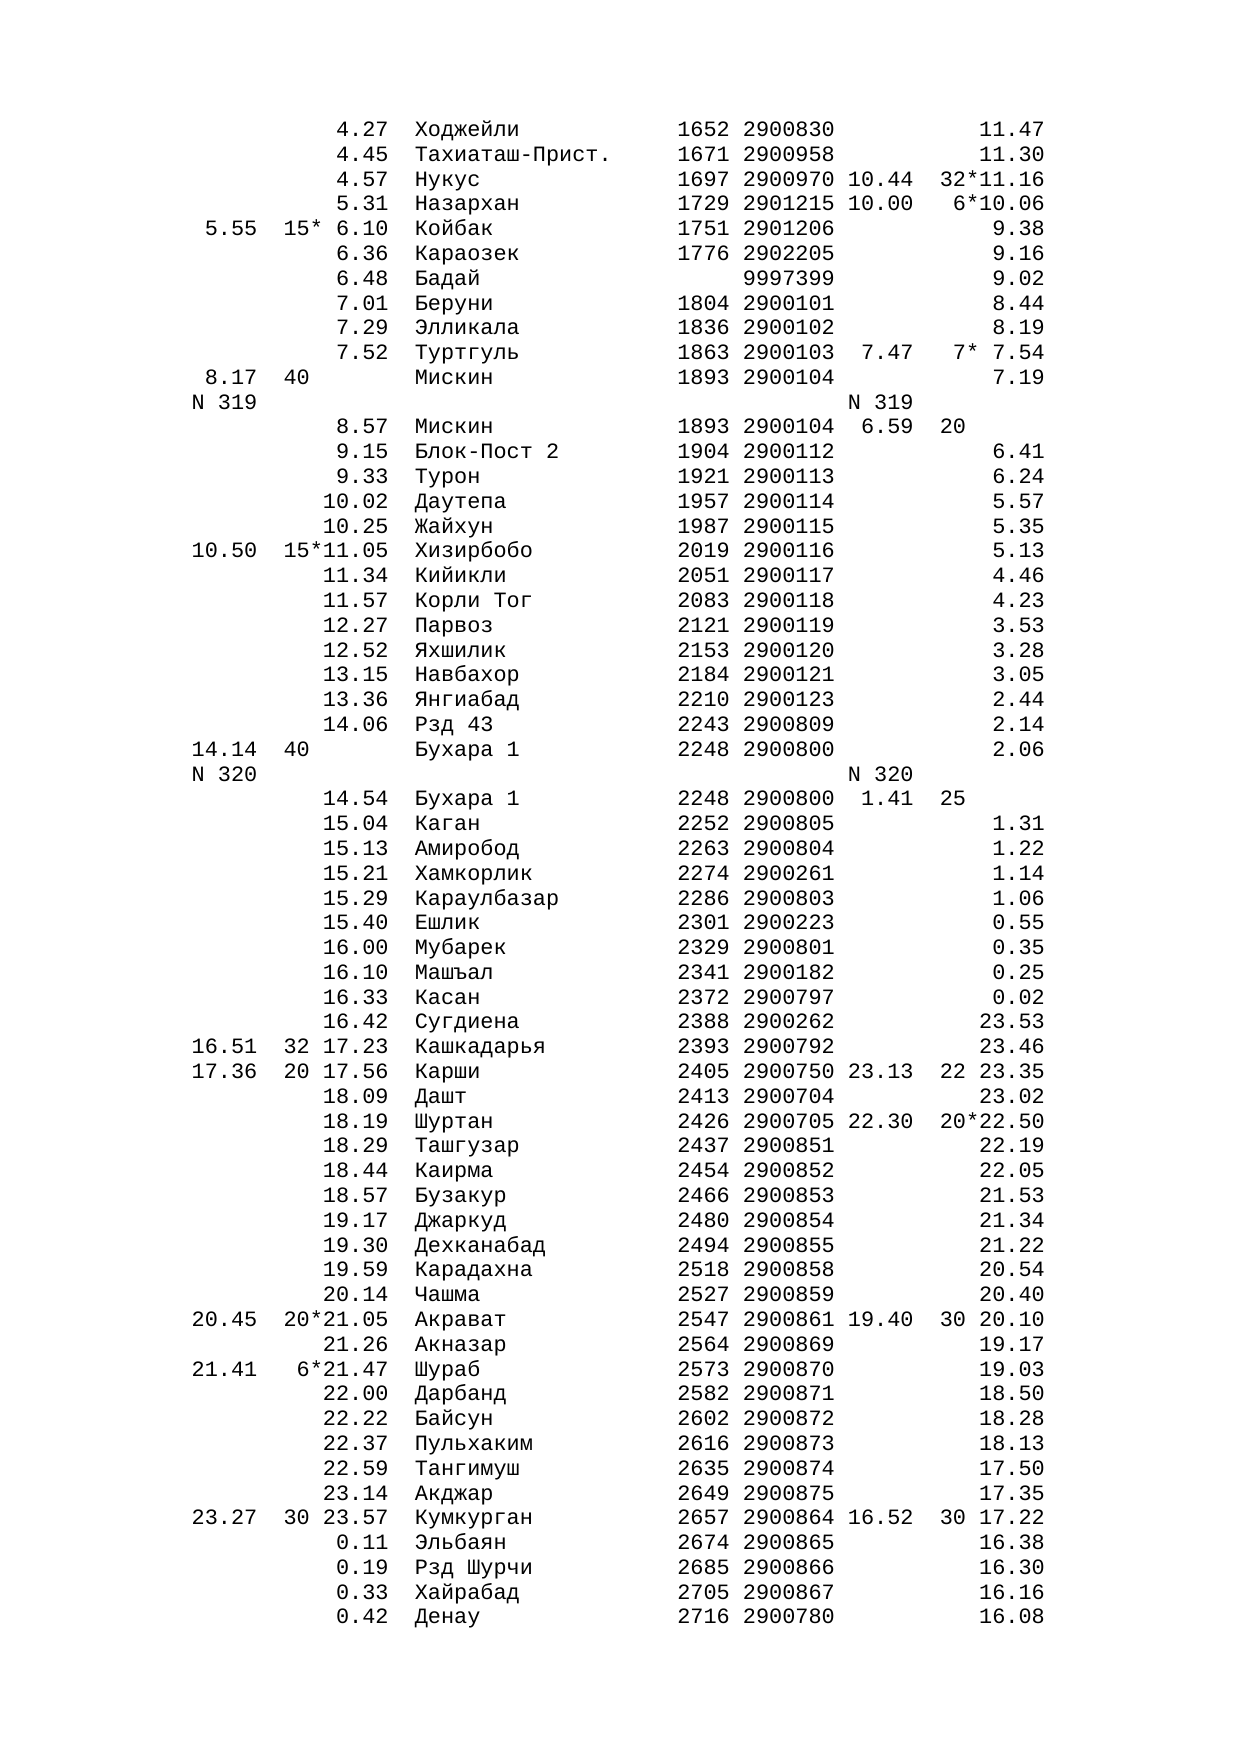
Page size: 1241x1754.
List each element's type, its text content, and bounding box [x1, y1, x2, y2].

text 14.54 Бухара 1 2248 2900800 1.41 25 [139, 787, 1196, 812]
text 5.55 15* 6.10 Койбак 1751 2901206 9.38 [139, 217, 1196, 242]
text 22.59 Тангимуш 2635 2900874 17.50 [139, 1457, 1196, 1482]
text 0.19 Рзд Шурчи 2685 2900866 16.30 [139, 1556, 1196, 1581]
text 13.36 Янгиабад 2210 2900123 2.44 [139, 688, 1196, 713]
text 8.17 40 Мискин 1893 2900104 7.19 [139, 366, 1196, 391]
text 16.42 Сугдиена 2388 2900262 23.53 [139, 1011, 1196, 1035]
text 19.59 Карадахна 2518 2900858 20.54 [139, 1258, 1196, 1283]
text 15.40 Ешлик 2301 2900223 0.55 [139, 911, 1196, 936]
text 8.57 Мискин 1893 2900104 6.59 20 [139, 416, 1196, 440]
text 16.10 Машъал 2341 2900182 0.25 [139, 961, 1196, 986]
text 6.48 Бадай 9997399 9.02 [139, 267, 1196, 292]
text 10.50 15*11.05 Хизирбобо 2019 2900116 5.13 [139, 539, 1196, 564]
text 16.51 32 17.23 Кашкадарья 2393 2900792 23.46 [139, 1035, 1196, 1060]
text 22.22 Байсун 2602 2900872 18.28 [139, 1407, 1196, 1432]
text 4.45 Тахиаташ-Прист. 1671 2900958 11.30 [139, 143, 1196, 168]
text 15.04 Каган 2252 2900805 1.31 [139, 812, 1196, 837]
text 17.36 20 17.56 Карши 2405 2900750 23.13 22 23.35 [139, 1060, 1196, 1085]
text 13.15 Навбахор 2184 2900121 3.05 [139, 663, 1196, 688]
text 11.34 Кийикли 2051 2900117 4.46 [139, 564, 1196, 589]
text 21.41 6*21.47 Шураб 2573 2900870 19.03 [139, 1358, 1196, 1382]
text 15.13 Амиробод 2263 2900804 1.22 [139, 837, 1196, 862]
text 18.29 Ташгузар 2437 2900851 22.19 [139, 1134, 1196, 1159]
text 6.36 Караозек 1776 2902205 9.16 [139, 242, 1196, 267]
text 7.52 Туртгуль 1863 2900103 7.47 7* 7.54 [139, 341, 1196, 366]
text 4.57 Нукус 1697 2900970 10.44 32*11.16 [139, 168, 1196, 192]
text 19.30 Дехканабад 2494 2900855 21.22 [139, 1234, 1196, 1258]
text 15.29 Караулбазар 2286 2900803 1.06 [139, 887, 1196, 911]
text 18.19 Шуртан 2426 2900705 22.30 20*22.50 [139, 1110, 1196, 1134]
text 9.15 Блок-Пост 2 1904 2900112 6.41 [139, 440, 1196, 465]
text 20.14 Чашма 2527 2900859 20.40 [139, 1283, 1196, 1308]
text 21.26 Акназар 2564 2900869 19.17 [139, 1333, 1196, 1358]
text 16.33 Касан 2372 2900797 0.02 [139, 986, 1196, 1011]
text 0.33 Хайрабад 2705 2900867 16.16 [139, 1581, 1196, 1606]
text 10.02 Даутепа 1957 2900114 5.57 [139, 490, 1196, 515]
text N 319 N 319 [139, 391, 1196, 416]
text 14.14 40 Бухара 1 2248 2900800 2.06 [139, 738, 1196, 763]
text 9.33 Турон 1921 2900113 6.24 [139, 465, 1196, 490]
text 14.06 Рзд 43 2243 2900809 2.14 [139, 713, 1196, 738]
text 16.00 Мубарек 2329 2900801 0.35 [139, 936, 1196, 961]
text 7.01 Беруни 1804 2900101 8.44 [139, 292, 1196, 316]
text 23.27 30 23.57 Кумкурган 2657 2900864 16.52 30 17.22 [139, 1506, 1196, 1531]
text 10.25 Жайхун 1987 2900115 5.35 [139, 515, 1196, 539]
text 0.42 Денау 2716 2900780 16.08 [139, 1606, 1196, 1630]
text 11.57 Корли Тог 2083 2900118 4.23 [139, 589, 1196, 614]
text 23.14 Акджар 2649 2900875 17.35 [139, 1482, 1196, 1506]
text N 320 N 320 [139, 763, 1196, 787]
text 4.27 Ходжейли 1652 2900830 11.47 [139, 118, 1196, 143]
text 22.37 Пульхаким 2616 2900873 18.13 [139, 1432, 1196, 1457]
text 7.29 Элликала 1836 2900102 8.19 [139, 316, 1196, 341]
text 5.31 Назархан 1729 2901215 10.00 6*10.06 [139, 192, 1196, 217]
text 12.52 Яхшилик 2153 2900120 3.28 [139, 639, 1196, 663]
text 18.44 Каирма 2454 2900852 22.05 [139, 1159, 1196, 1184]
text 18.09 Дашт 2413 2900704 23.02 [139, 1085, 1196, 1110]
text 12.27 Парвоз 2121 2900119 3.53 [139, 614, 1196, 639]
text 18.57 Бузакур 2466 2900853 21.53 [139, 1184, 1196, 1209]
text 15.21 Хамкорлик 2274 2900261 1.14 [139, 862, 1196, 887]
text 0.11 Эльбаян 2674 2900865 16.38 [139, 1531, 1196, 1556]
text 19.17 Джаркуд 2480 2900854 21.34 [139, 1209, 1196, 1234]
text 22.00 Дарбанд 2582 2900871 18.50 [139, 1382, 1196, 1407]
text 20.45 20*21.05 Акрават 2547 2900861 19.40 30 20.10 [139, 1308, 1196, 1333]
